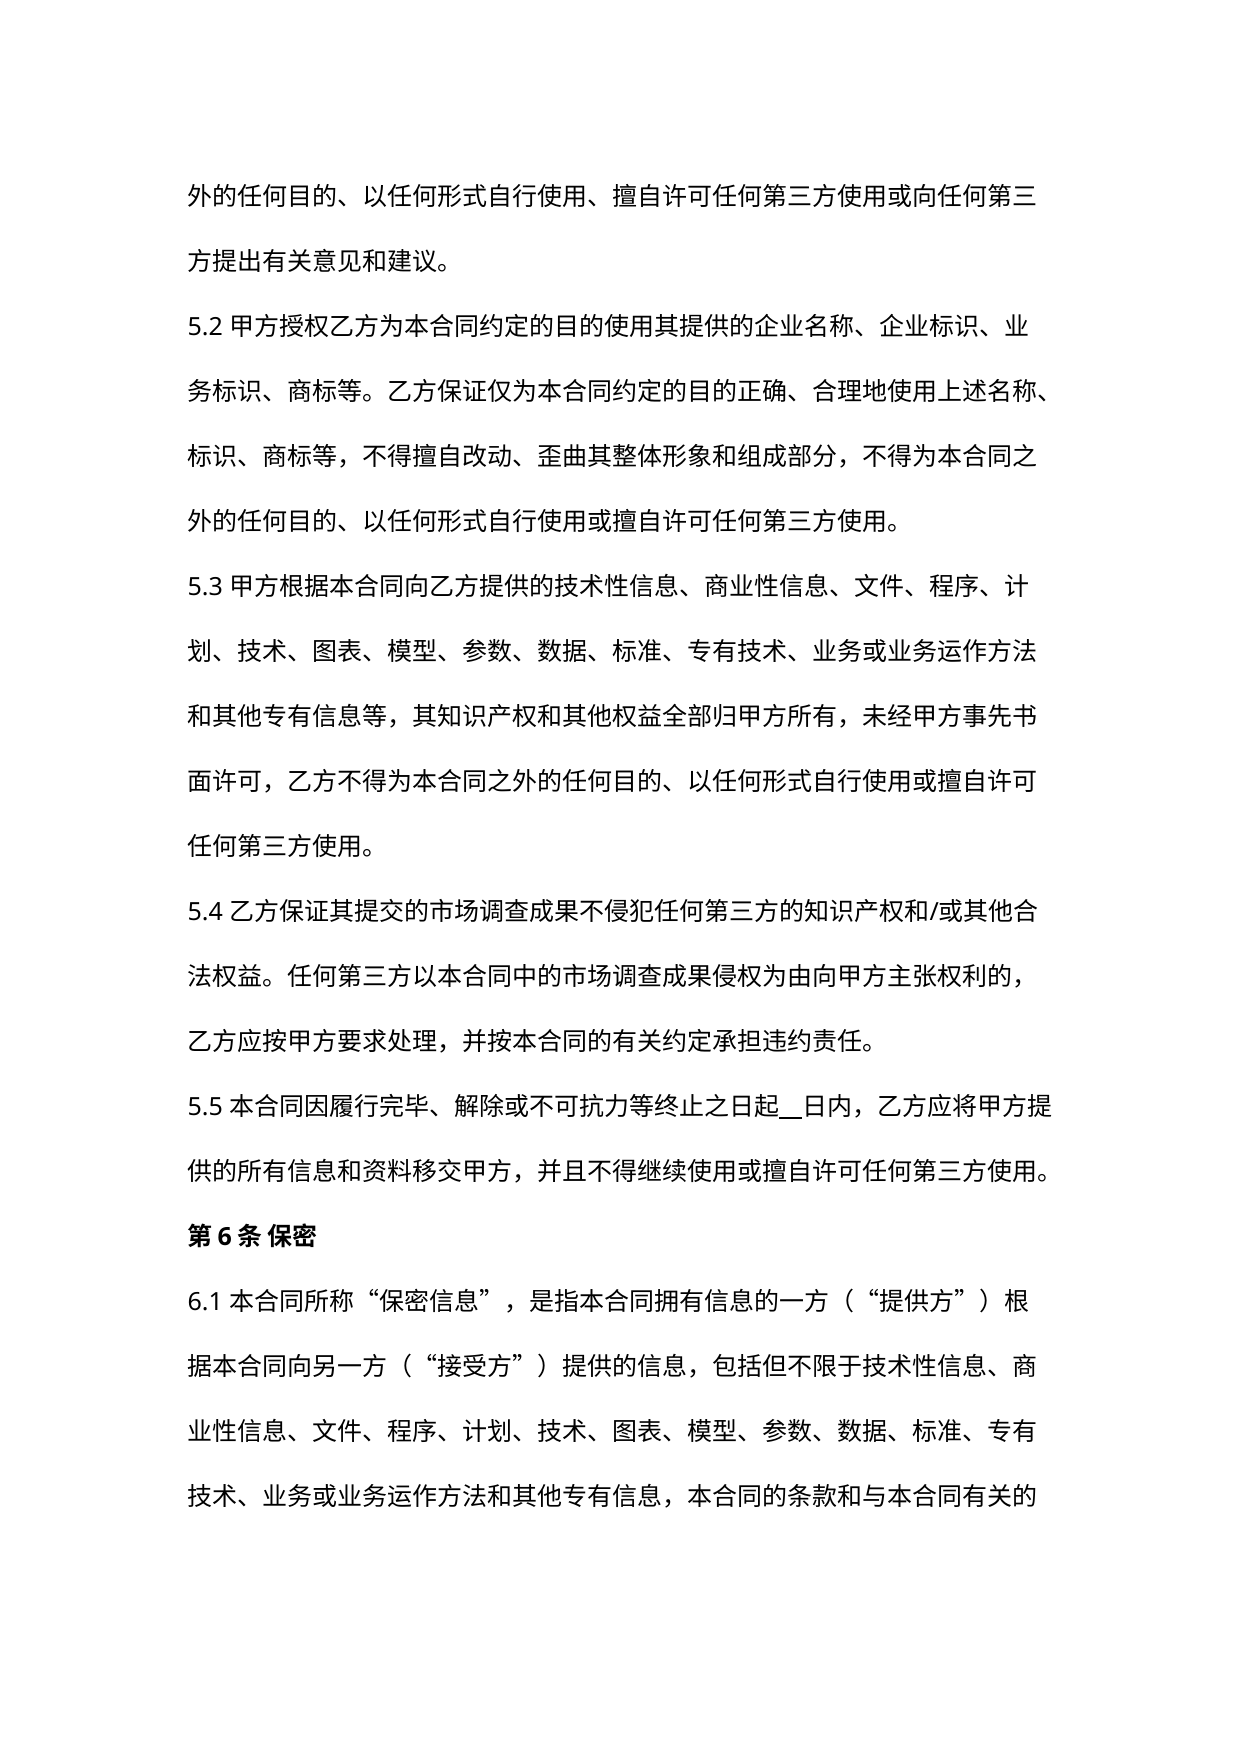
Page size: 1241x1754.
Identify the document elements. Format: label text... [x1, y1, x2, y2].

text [187, 1267, 1053, 1527]
text 5.5 本合同因履行完毕、解除或不可抗力等终止之日起 日内，乙方应将甲方提供的所有信息和资料移交甲方，并且不得继续使用或擅自许可任何第三方使用。 [187, 1072, 1053, 1202]
text 5.3 甲方根据本合同向乙方提供的技术性信息、商业性信息、文件、程序、计划、技术、图表、模型、参数、数据、标准、专有技术、业务或业务运作方法和其他专有信息等，其知识产权和其他权益全部归甲方所有，未经甲方事先书面许可，乙方不得为本合同之外的任何目的、以任何形式自行使用或擅自许可任何第三方使用。 [187, 552, 1053, 877]
subtitle 第6条 保密 [187, 1202, 1053, 1267]
text 5.2 甲方授权乙方为本合同约定的目的使用其提供的企业名称、企业标识、业务标识、商标等。乙方保证仅为本合同约定的目的正确、合理地使用上述名称、标识、商标等，不得擅自改动、歪曲其整体形象和组成部分，不得为本合同之外的任何目的、以任何形式自行使用或擅自许可任何第三方使用。 [187, 292, 1053, 552]
text 5.4 乙方保证其提交的市场调查成果不侵犯任何第三方的知识产权和/或其他合法权益。任何第三方以本合同中的市场调查成果侵权为由向甲方主张权利的，乙方应按甲方要求处理，并按本合同的有关约定承担违约责任。 [187, 877, 1053, 1072]
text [187, 162, 1053, 292]
